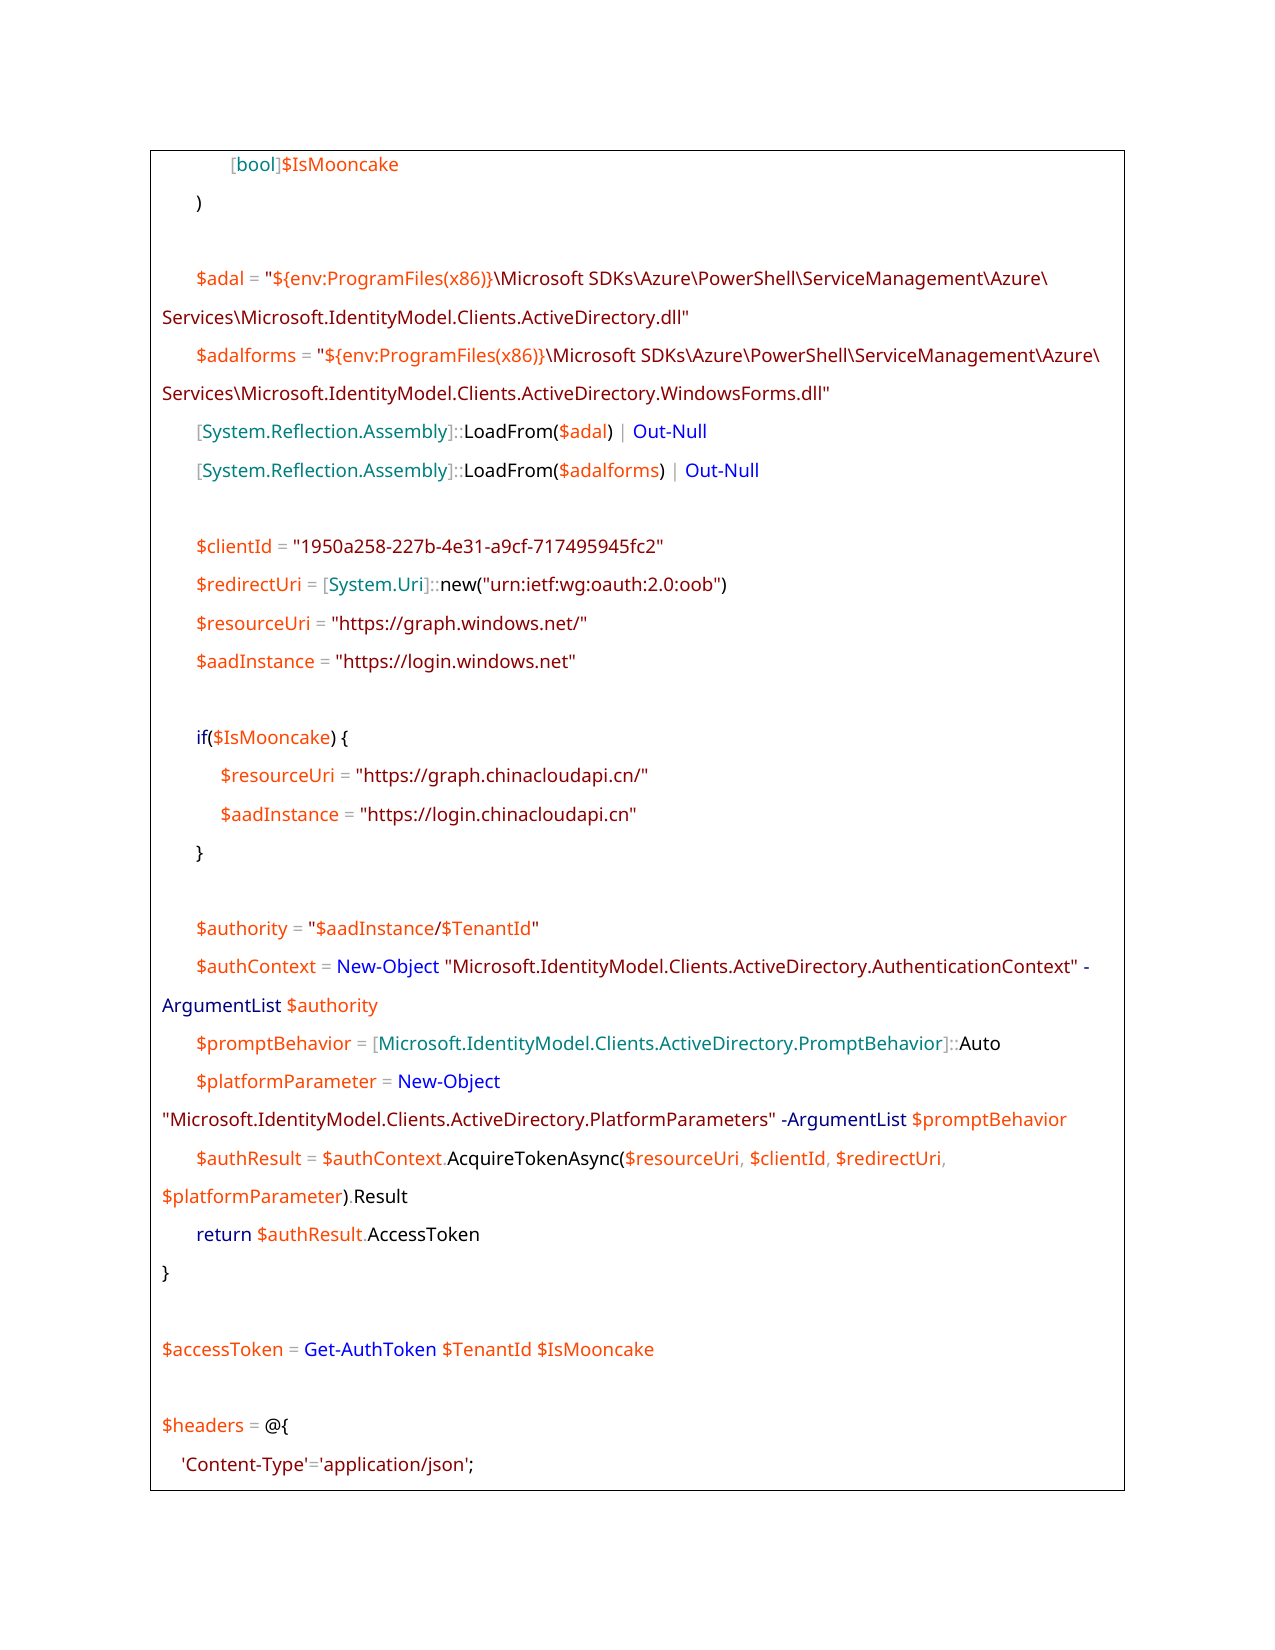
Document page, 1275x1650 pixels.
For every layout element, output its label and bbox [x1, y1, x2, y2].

table_header [151, 151, 1124, 1489]
